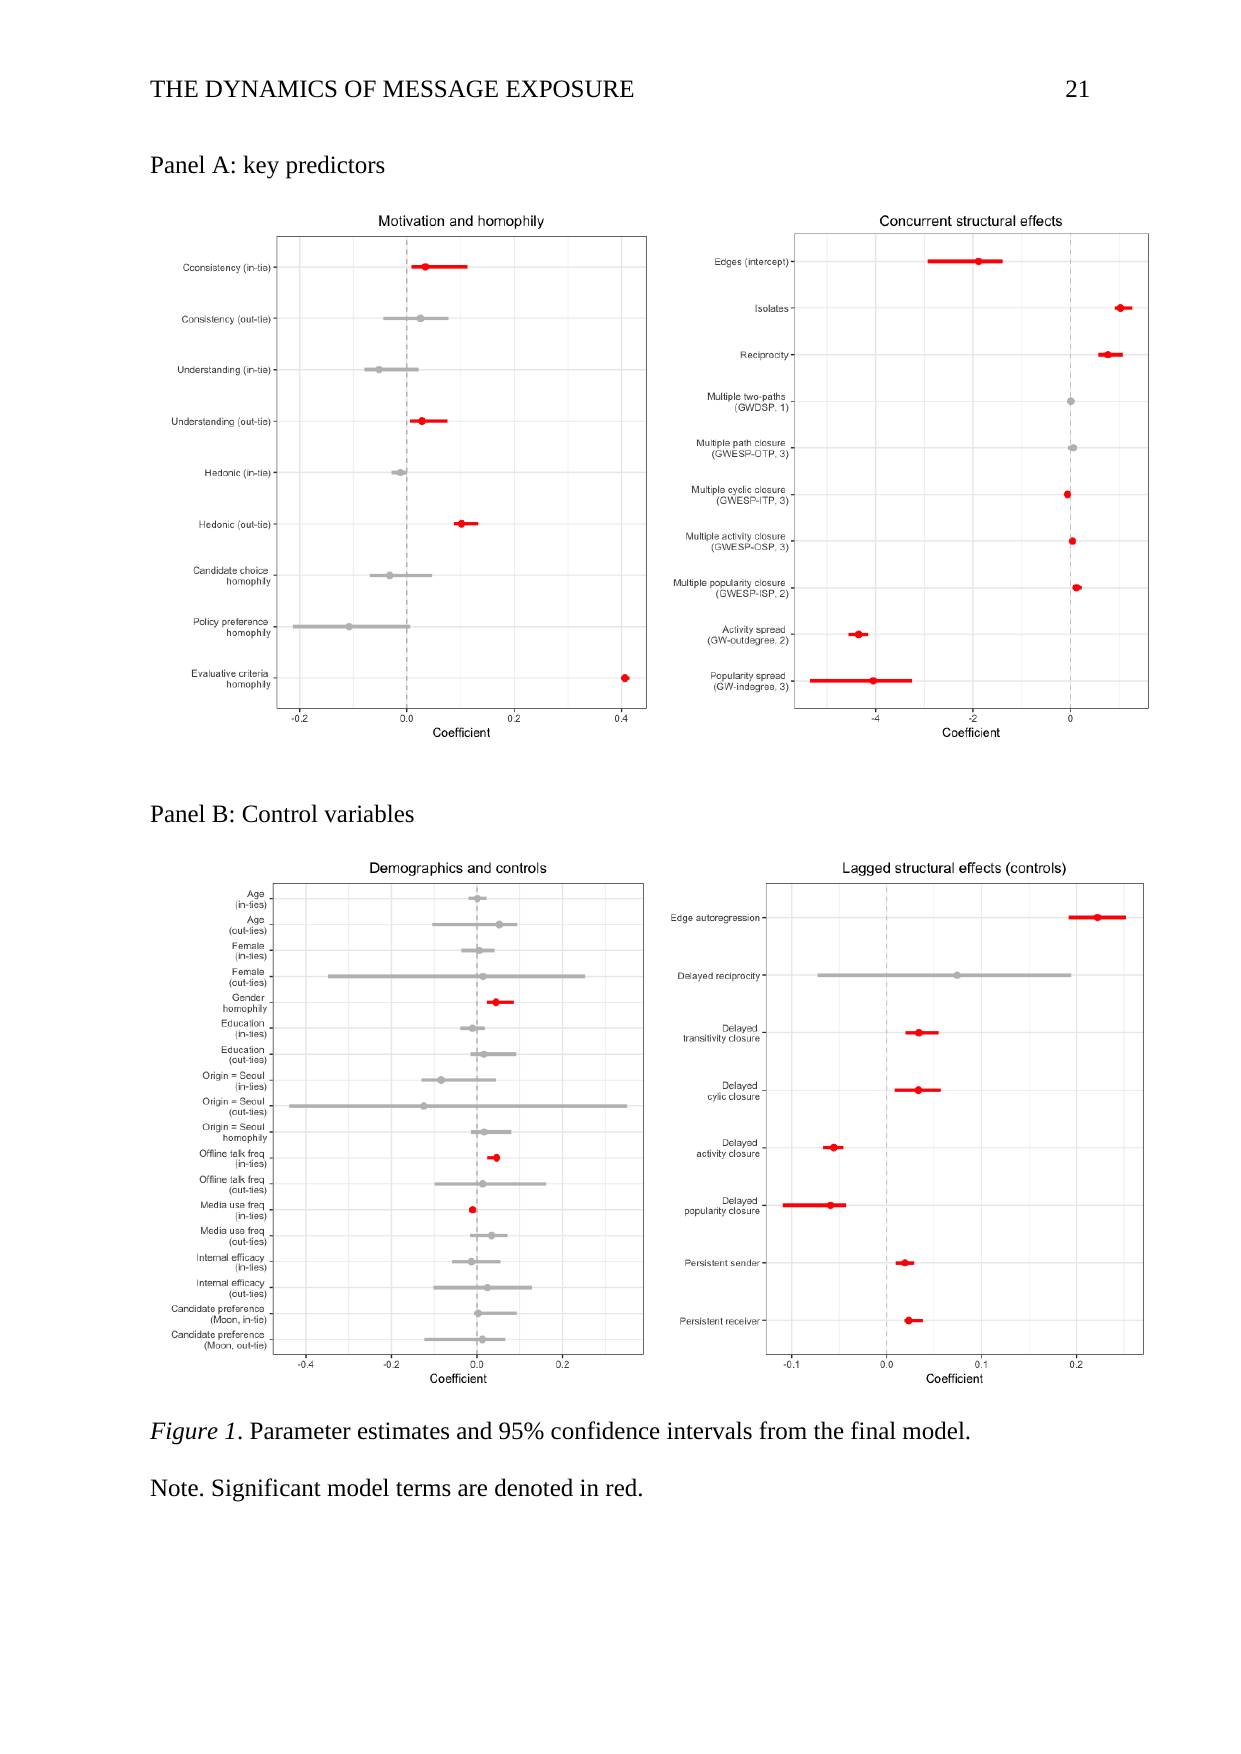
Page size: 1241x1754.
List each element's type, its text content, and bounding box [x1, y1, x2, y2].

text Note. Significant model terms are denoted in red. [150, 1473, 1090, 1502]
text Figure 1. Parameter estimates and 95% confidence intervals from the final model. [150, 1416, 1090, 1445]
text Panel B: Control variables [150, 799, 1090, 828]
picture [150, 857, 1149, 1388]
picture [150, 209, 1154, 742]
text Panel A: key predictors [150, 150, 1090, 179]
